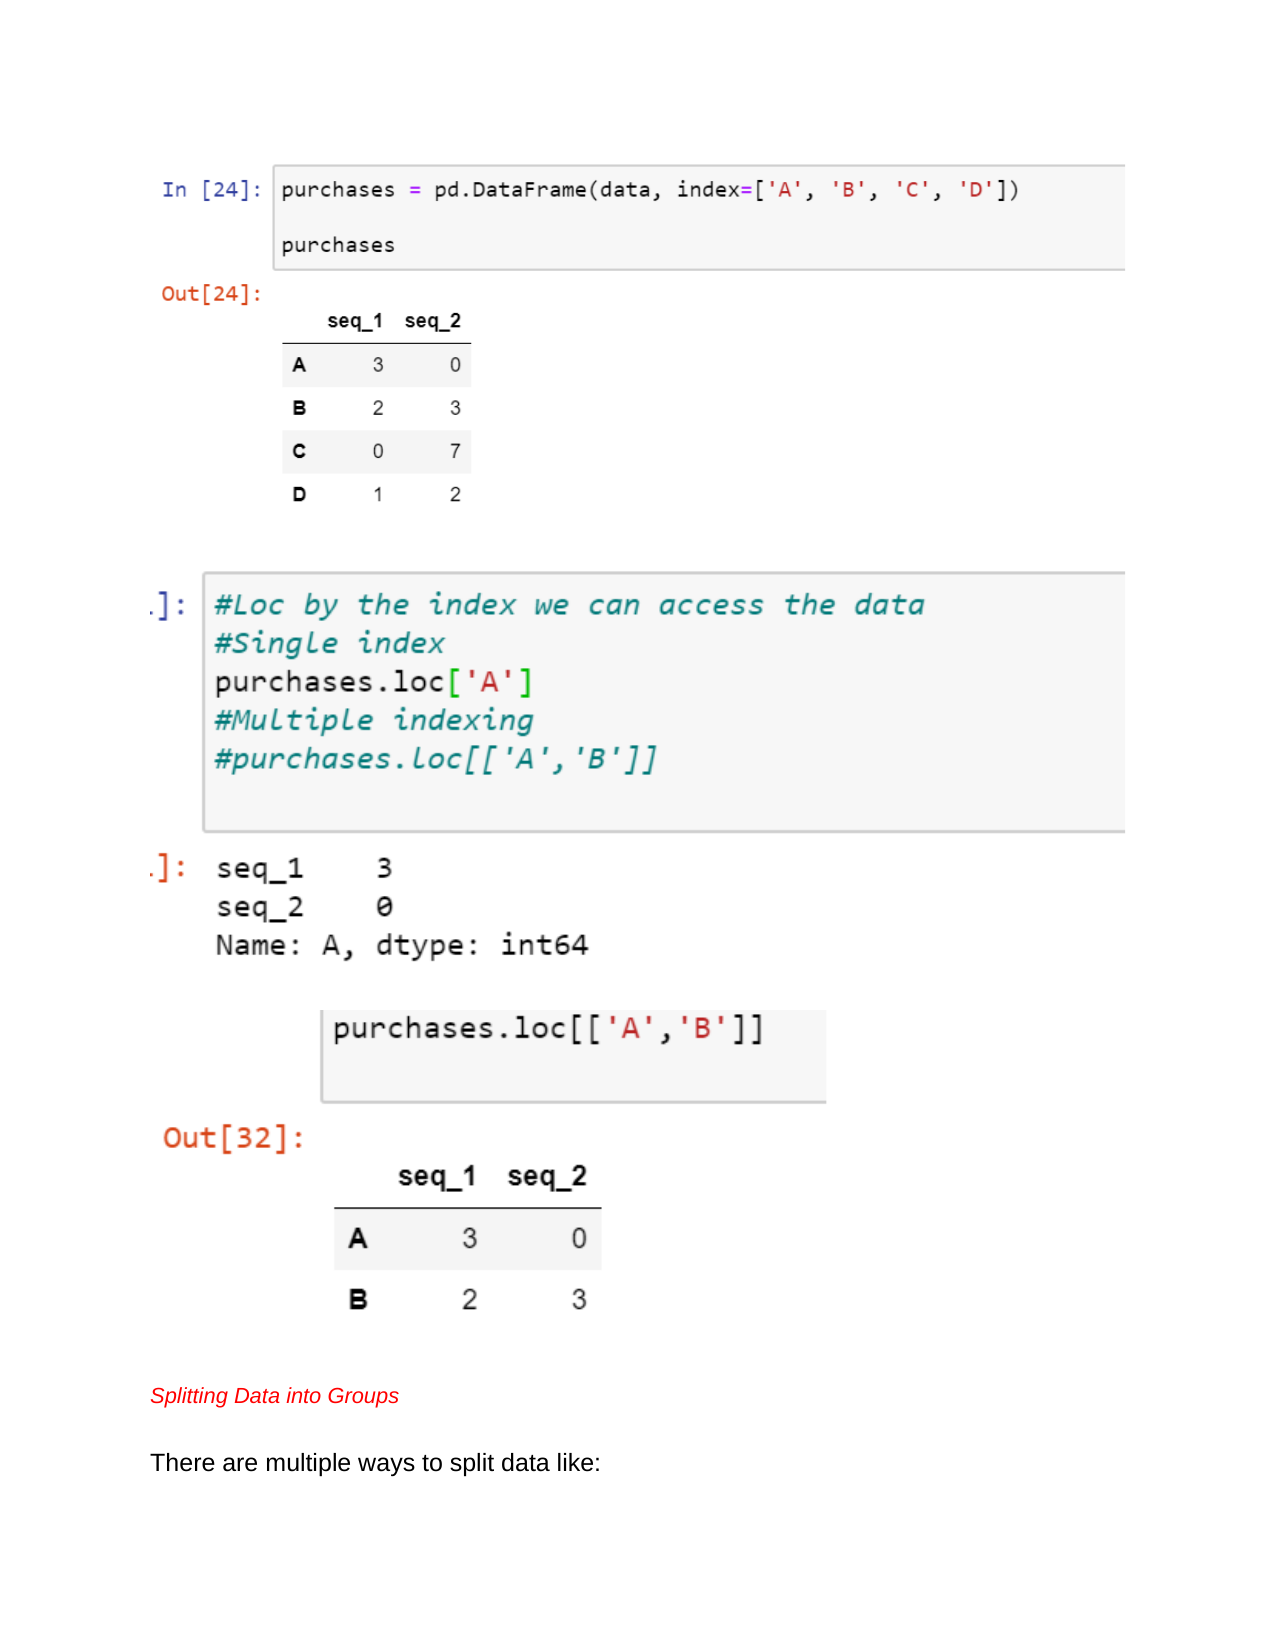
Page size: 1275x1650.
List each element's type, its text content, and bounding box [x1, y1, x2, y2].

picture [150, 150, 1125, 529]
text There are multiple ways to split data like: [150, 1448, 1125, 1476]
picture [150, 1010, 827, 1344]
subtitle Splitting Data into Groups [150, 1383, 1125, 1408]
picture [150, 547, 1125, 992]
